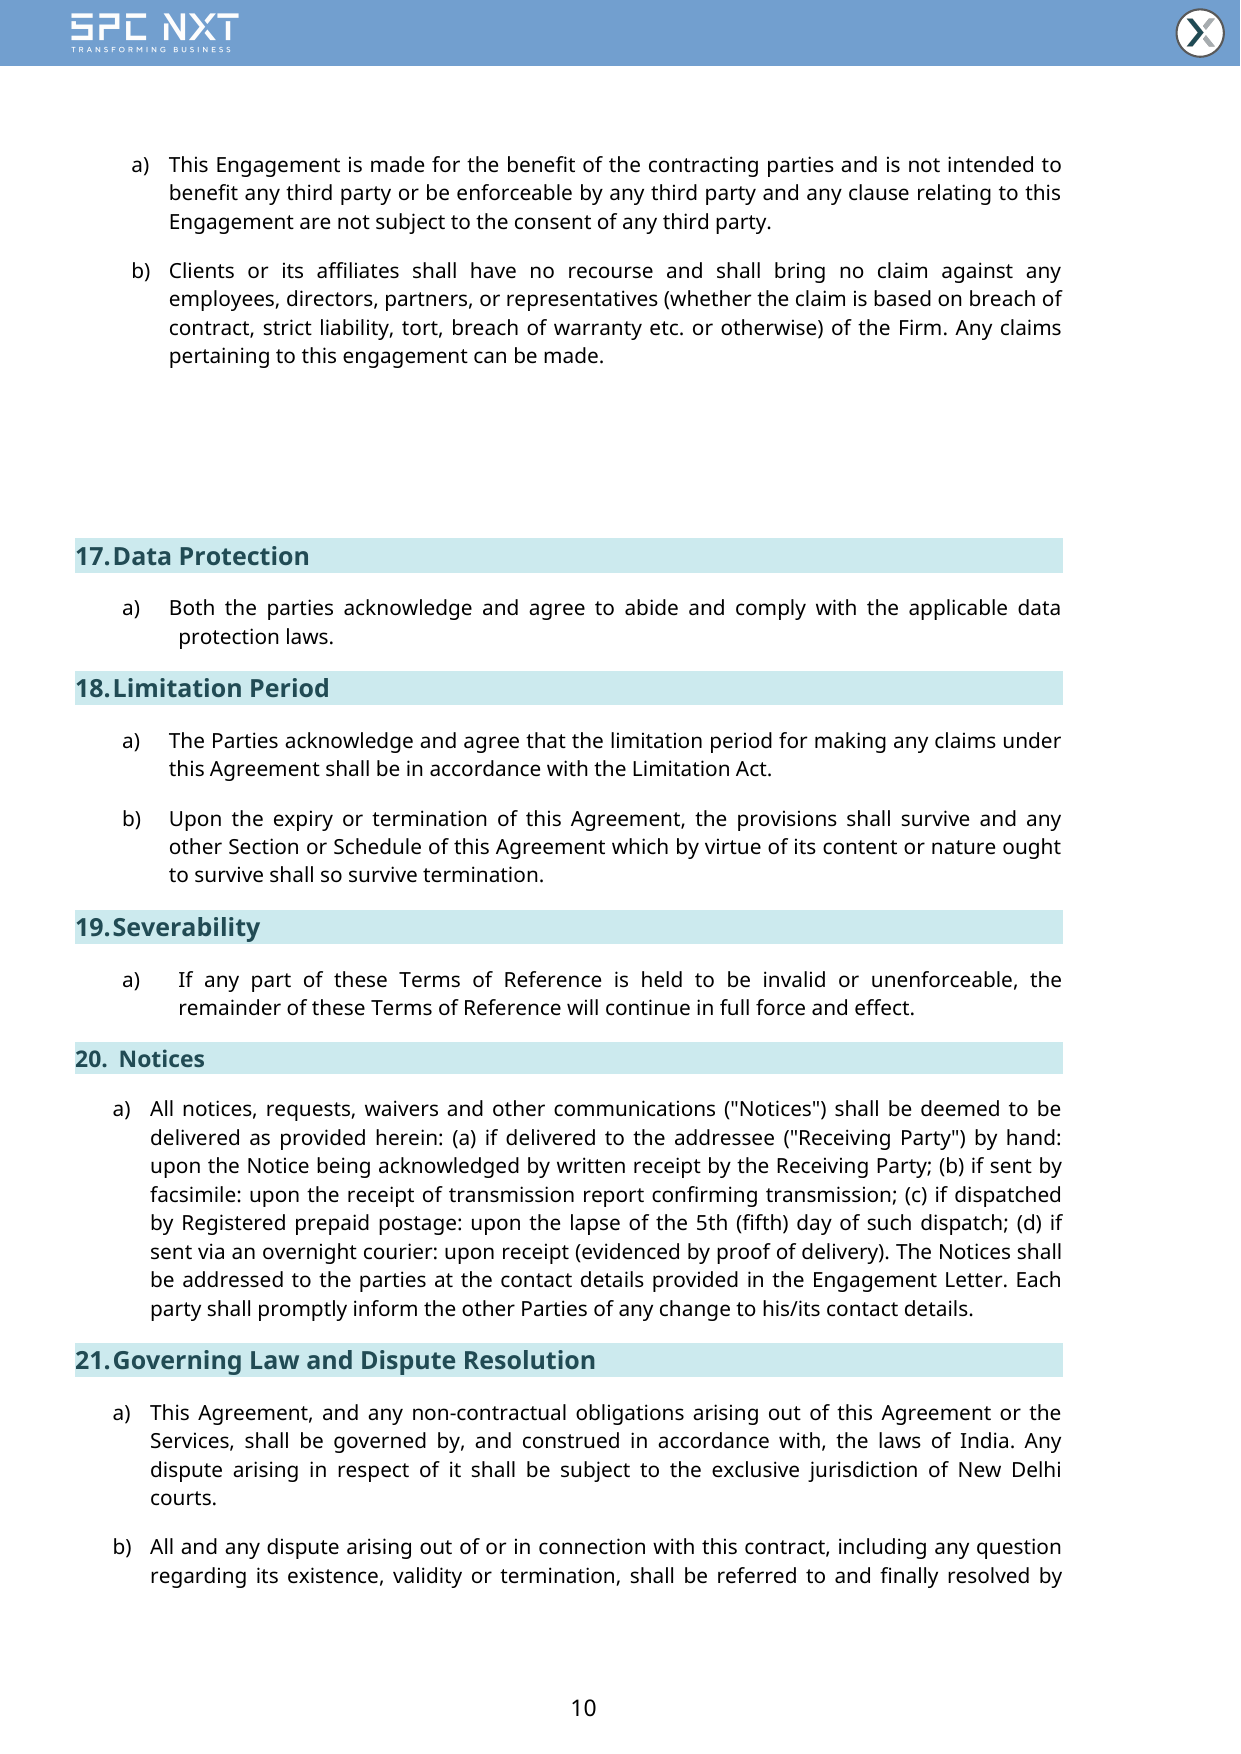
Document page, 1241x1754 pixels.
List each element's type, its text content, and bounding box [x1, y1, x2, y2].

list Data Protection [75, 538, 1063, 573]
list This Agreement, and any non-contractual obligations arising out of this Agreement or the Services, shall be governed by, and construed in accordance with, the laws of India. Any dispute arising in respect of it shall be subject to the exclusive jurisdiction of New Delhi courts. [112, 1398, 1063, 1512]
list This Engagement is made for the benefit of the contracting parties and is not intended to benefit any third party or be enforceable by any third party and any clause relating to this Engagement are not subject to the consent of any third party. [131, 150, 1063, 235]
list Upon the expiry or termination of this Agreement, the provisions shall survive and any other Section or Schedule of this Agreement which by virtue of its content or nature ought to survive shall so survive termination. [122, 804, 1063, 889]
list Limitation Period [75, 671, 1063, 705]
picture [1186, 18, 1215, 48]
list Both the parties acknowledge and agree to abide and comply with the applicable data protection laws. [122, 593, 1063, 650]
list Severability [75, 910, 1063, 944]
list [112, 1532, 1063, 1589]
list Notices [75, 1042, 1063, 1074]
list Clients or its affiliates shall have no recourse and shall bring no claim against any employees, directors, partners, or representatives (whether the claim is based on breach of contract, strict liability, tort, breach of warranty etc. or otherwise) of the Firm. Any claims pertaining to this engagement can be made. [131, 256, 1063, 370]
list All notices, requests, waivers and other communications ("Notices") shall be deemed to be delivered as provided herein: (a) if delivered to the addressee ("Receiving Party") by hand: upon the Notice being acknowledged by written receipt by the Receiving Party; (b) if sent by facsimile: upon the receipt of transmission report confirming transmission; (c) if dispatched by Registered prepaid postage: upon the lapse of the 5th (fifth) day of such dispatch; (d) if sent via an overnight courier: upon receipt (evidenced by proof of delivery). The Notices shall be addressed to the parties at the contact details provided in the Engagement Letter. Each party shall promptly inform the other Parties of any change to his/its contact details. [112, 1094, 1063, 1322]
list Governing Law and Dispute Resolution [75, 1343, 1063, 1377]
list If any part of these Terms of Reference is held to be invalid or unenforceable, the remainder of these Terms of Reference will continue in full force and effect. [122, 965, 1063, 1022]
list The Parties acknowledge and agree that the limitation period for making any claims under this Agreement shall be in accordance with the Limitation Act. [122, 726, 1063, 783]
